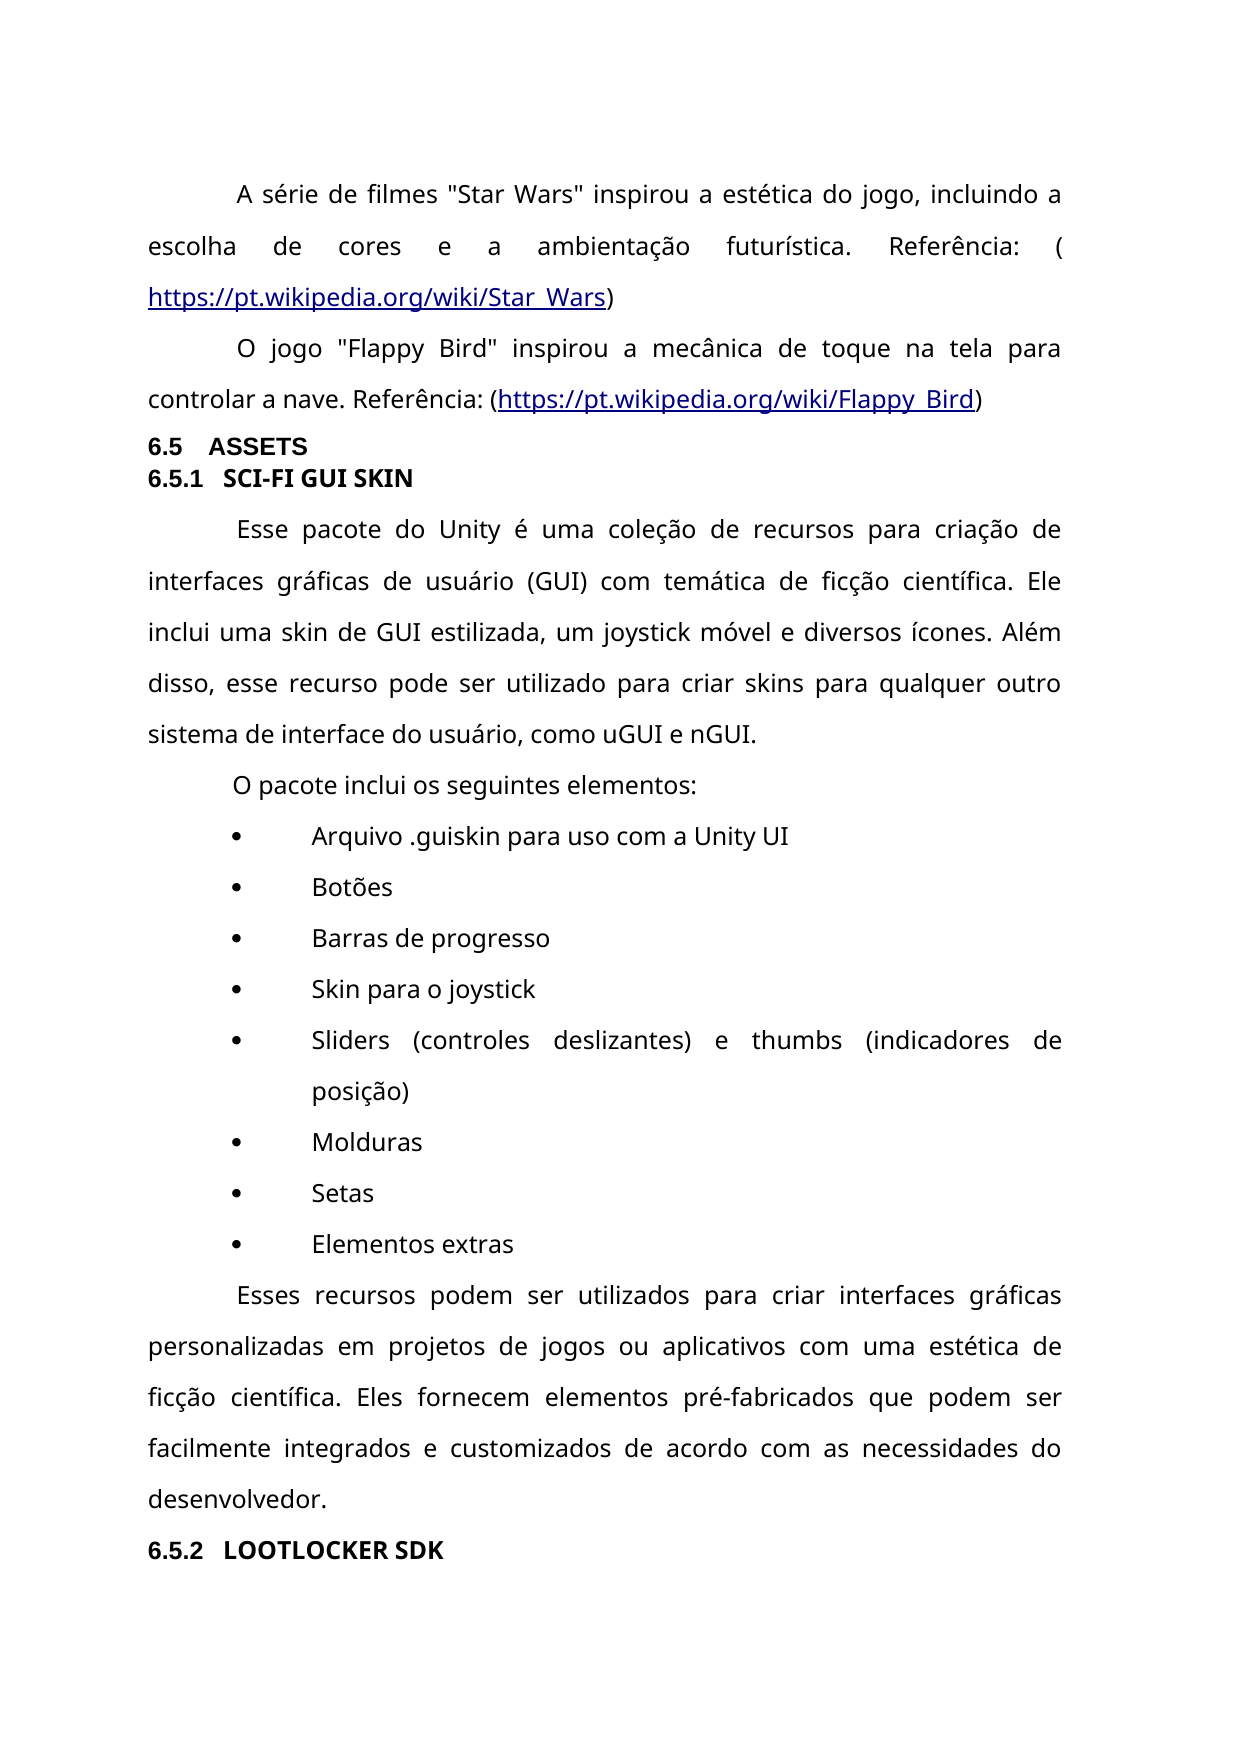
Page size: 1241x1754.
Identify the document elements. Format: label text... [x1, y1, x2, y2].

list Sliders (controles deslizantes) e thumbs (indicadores de posição) [232, 1023, 1063, 1108]
list Skin para o joystick [232, 972, 1063, 1006]
list LOOTLOCKER SDK [148, 1533, 1063, 1567]
text O jogo "Flappy Bird" inspirou a mecânica de toque na tela para controlar a nave. Referência: (https://pt.wikipedia.org/wiki/Flappy_Bird) [148, 330, 1063, 415]
list Arquivo .guiskin para uso com a Unity UI [232, 818, 1063, 852]
list Elementos extras [232, 1227, 1063, 1261]
list Molduras [232, 1125, 1063, 1159]
text O pacote inclui os seguintes elementos: [148, 767, 1063, 801]
text Esses recursos podem ser utilizados para criar interfaces gráficas personalizadas em projetos de jogos ou aplicativos com uma estética de ficção científica. Eles fornecem elementos pré-fabricados que podem ser facilmente integrados e customizados de acordo com as necessidades do desenvolvedor. [148, 1278, 1063, 1516]
list Botões [232, 869, 1063, 903]
text A série de filmes "Star Wars" inspirou a estética do jogo, incluindo a escolha de cores e a ambientação futurística. Referência: ( https://pt.wikipedia.org/wiki/Star_Wars) [148, 177, 1063, 313]
list Barras de progresso [232, 921, 1063, 954]
text Esse pacote do Unity é uma coleção de recursos para criação de interfaces gráficas de usuário (GUI) com temática de ficção científica. Ele inclui uma skin de GUI estilizada, um joystick móvel e diversos ícones. Além disso, esse recurso pode ser utilizado para criar skins para qualquer outro sistema de interface do usuário, como uGUI e nGUI. [148, 512, 1063, 750]
list SCI-FI GUI SKIN [148, 461, 1063, 495]
subtitle ASSETS [148, 432, 1063, 461]
list Setas [232, 1176, 1063, 1210]
